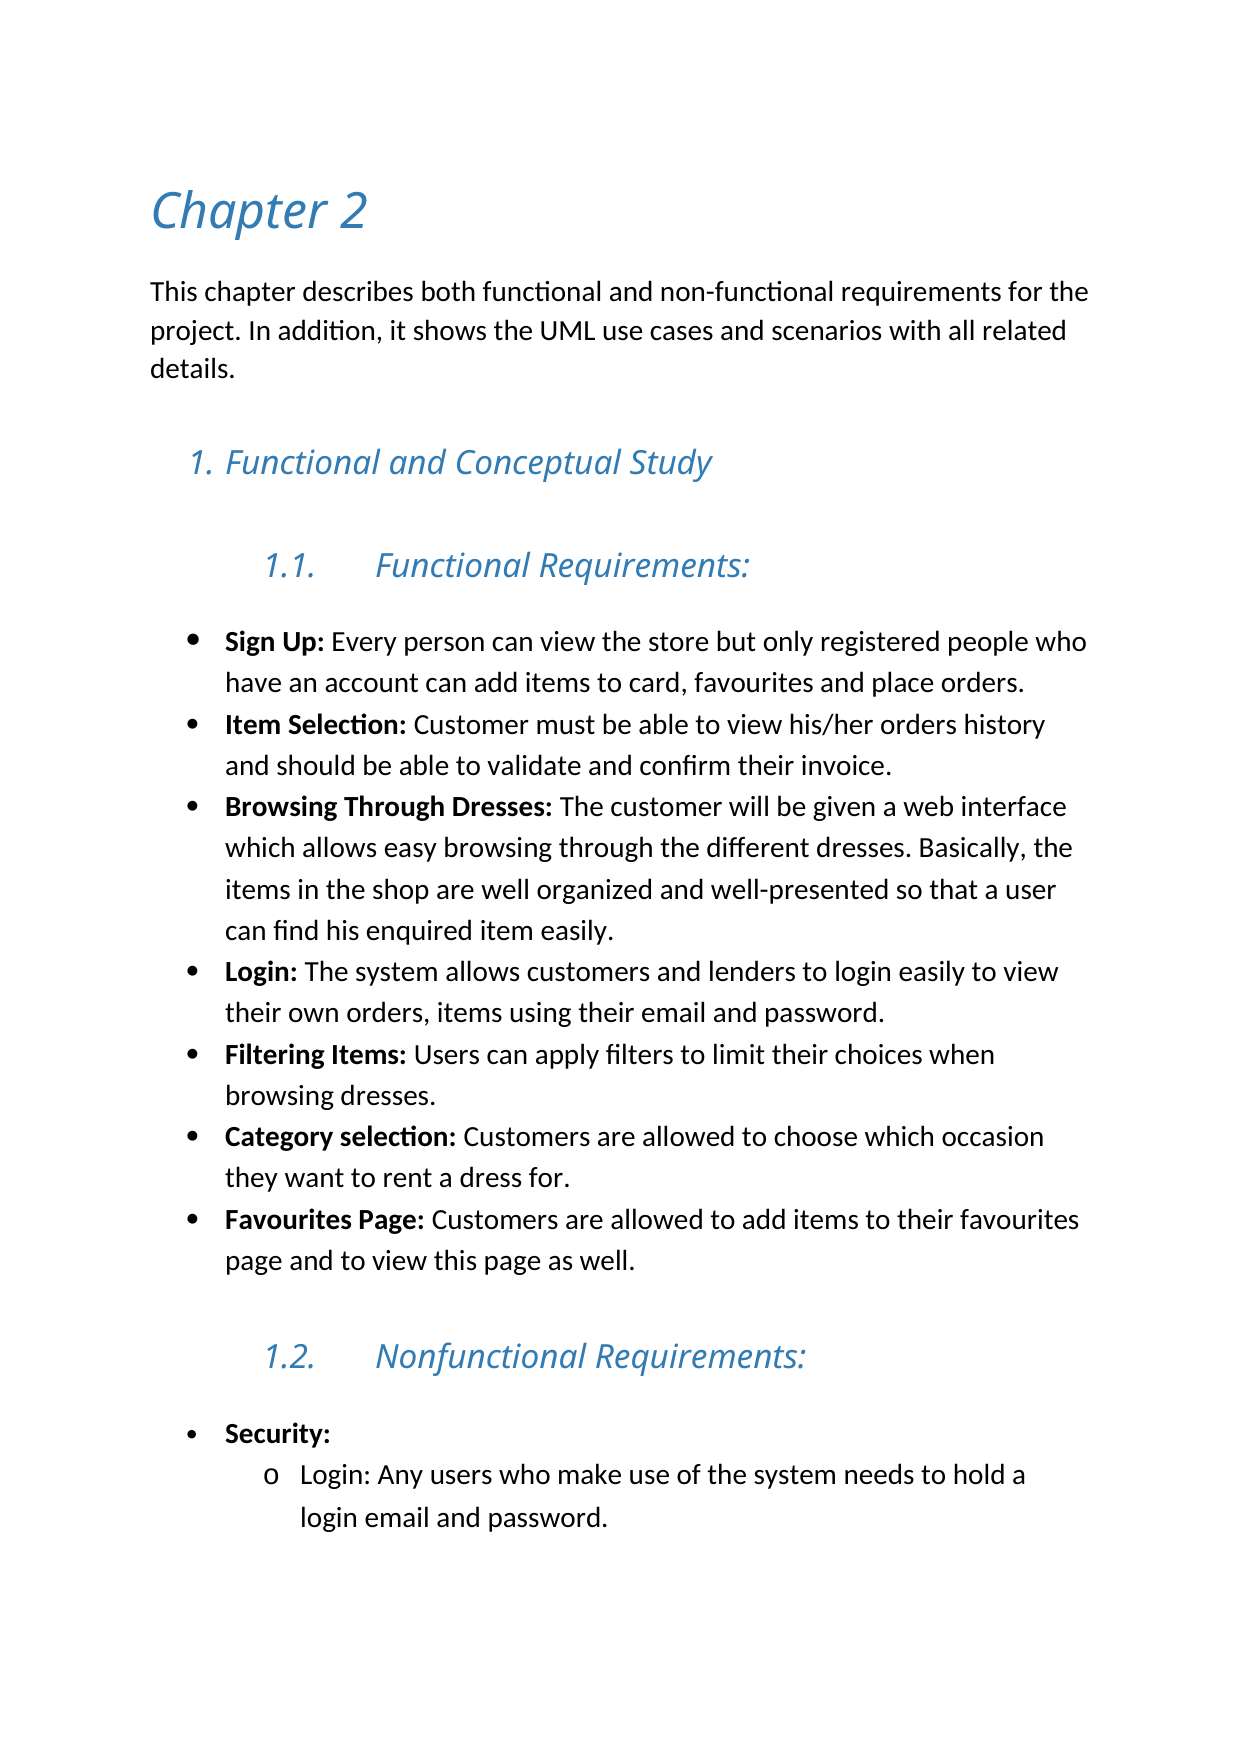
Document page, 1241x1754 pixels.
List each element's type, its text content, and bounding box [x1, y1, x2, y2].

list Favourites Page: Customers are allowed to add items to their favourites page and to view this page as well. [187, 1201, 1090, 1278]
subtitle Functional Requirements: [262, 541, 1090, 587]
list Login: Any users who make use of the system needs to hold a login email and password. [262, 1456, 1090, 1534]
list Login: The system allows customers and lenders to login easily to view their own orders, items using their email and password. [187, 953, 1090, 1030]
list Category selection: Customers are allowed to choose which occasion they want to rent a dress for. [187, 1118, 1090, 1195]
list Security: [187, 1415, 1090, 1451]
subtitle Nonfunctional Requirements: [262, 1333, 1090, 1379]
list Browsing Through Dresses: The customer will be given a web interface which allows easy browsing through the different dresses. Basically, the items in the shop are well organized and well-presented so that a user can find his enquired item easily. [187, 788, 1090, 948]
list Sign Up: Every person can view the store but only registered people who have an account can add items to card, favourites and place orders. [187, 623, 1090, 700]
subtitle Chapter 2 [150, 175, 1090, 243]
text This chapter describes both functional and non-functional requirements for the project. In addition, it shows the UML use cases and scenarios with all related details. [150, 273, 1090, 386]
list Item Selection: Customer must be able to view his/her orders history and should be able to validate and confirm their invoice. [187, 706, 1090, 783]
subtitle Functional and Conceptual Study [187, 439, 1090, 484]
list Filtering Items: Users can apply filters to limit their choices when browsing dresses. [187, 1036, 1090, 1113]
